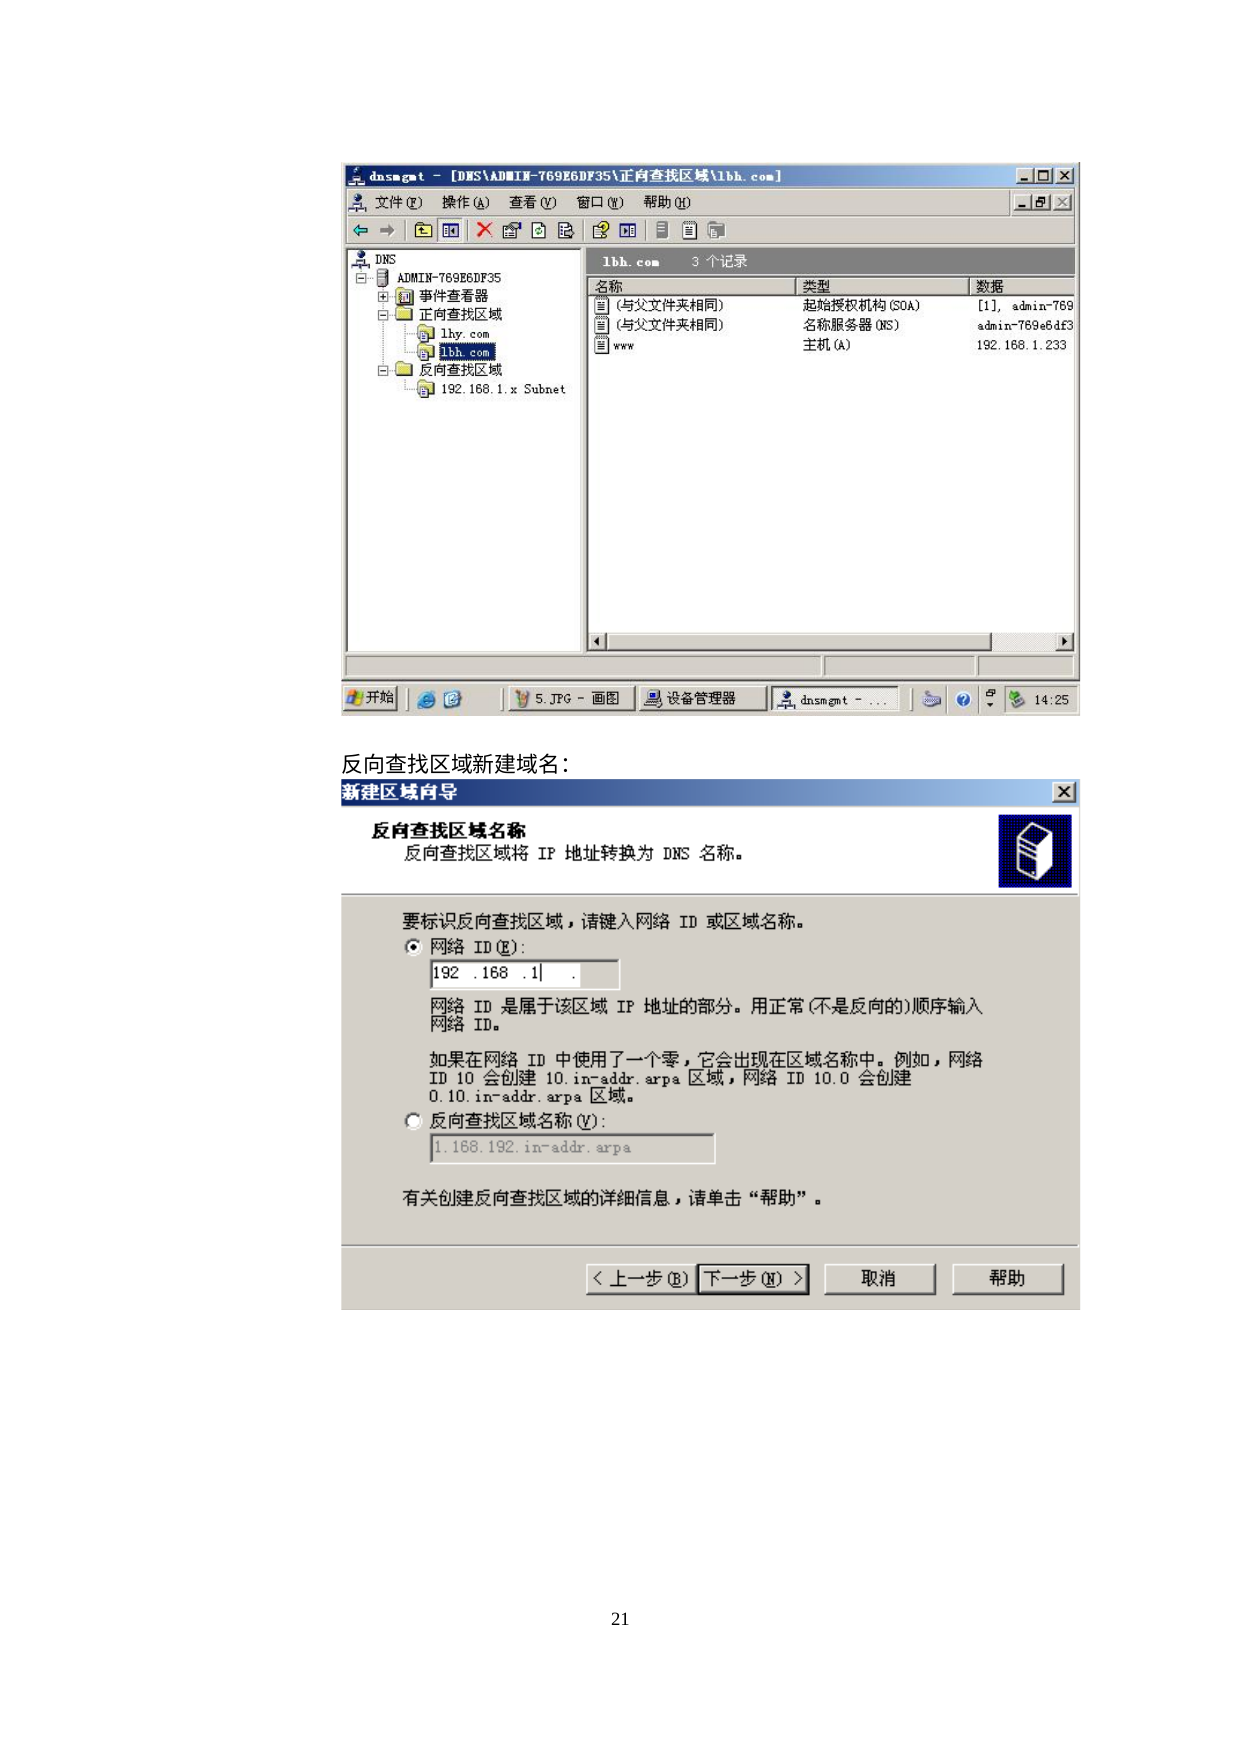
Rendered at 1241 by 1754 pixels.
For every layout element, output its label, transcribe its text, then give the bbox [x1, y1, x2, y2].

text 反向查找区域新建域名： [341, 747, 942, 779]
picture [341, 162, 1081, 716]
picture [341, 779, 1081, 1310]
